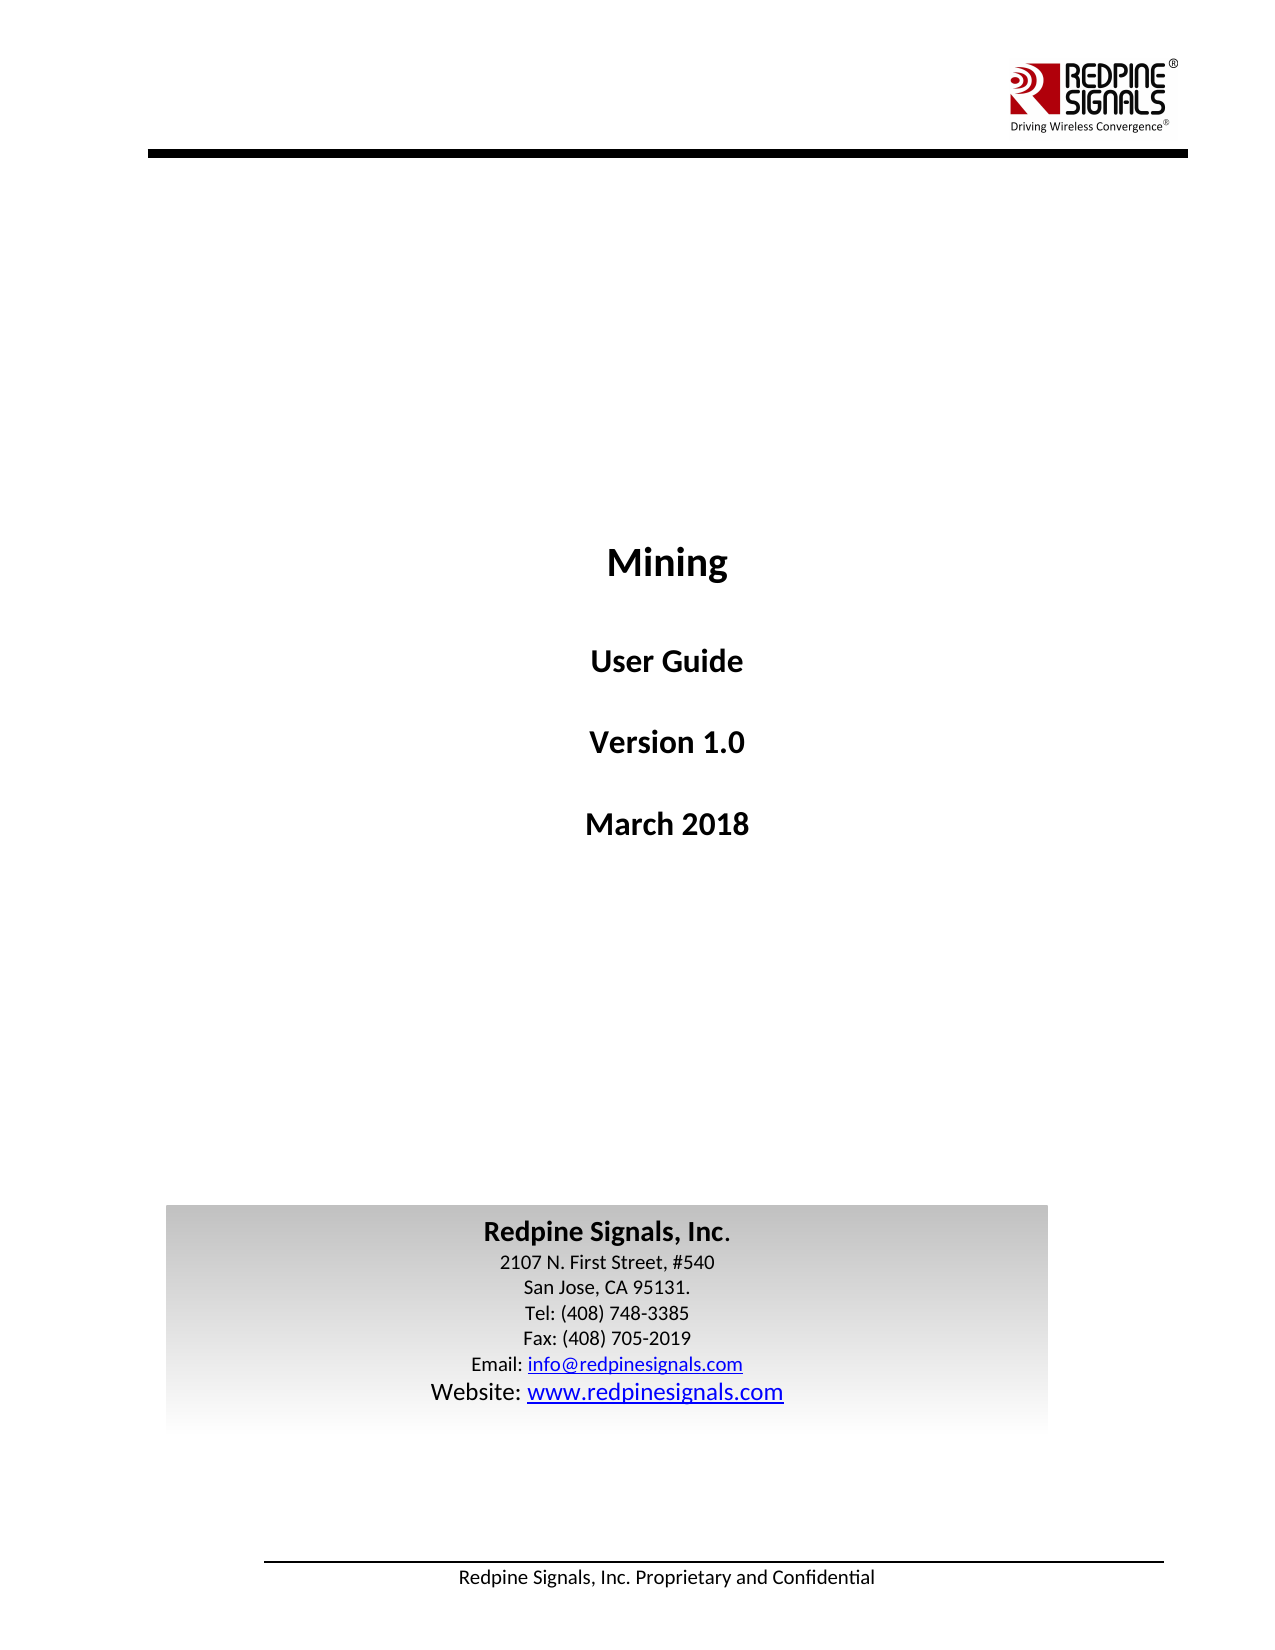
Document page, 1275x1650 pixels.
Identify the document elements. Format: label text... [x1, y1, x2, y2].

title User Guide [148, 639, 1186, 680]
text Version 1.0 [148, 721, 1186, 762]
title Mining [148, 536, 1186, 586]
text March 2018 [148, 802, 1186, 843]
picture [1009, 58, 1178, 141]
